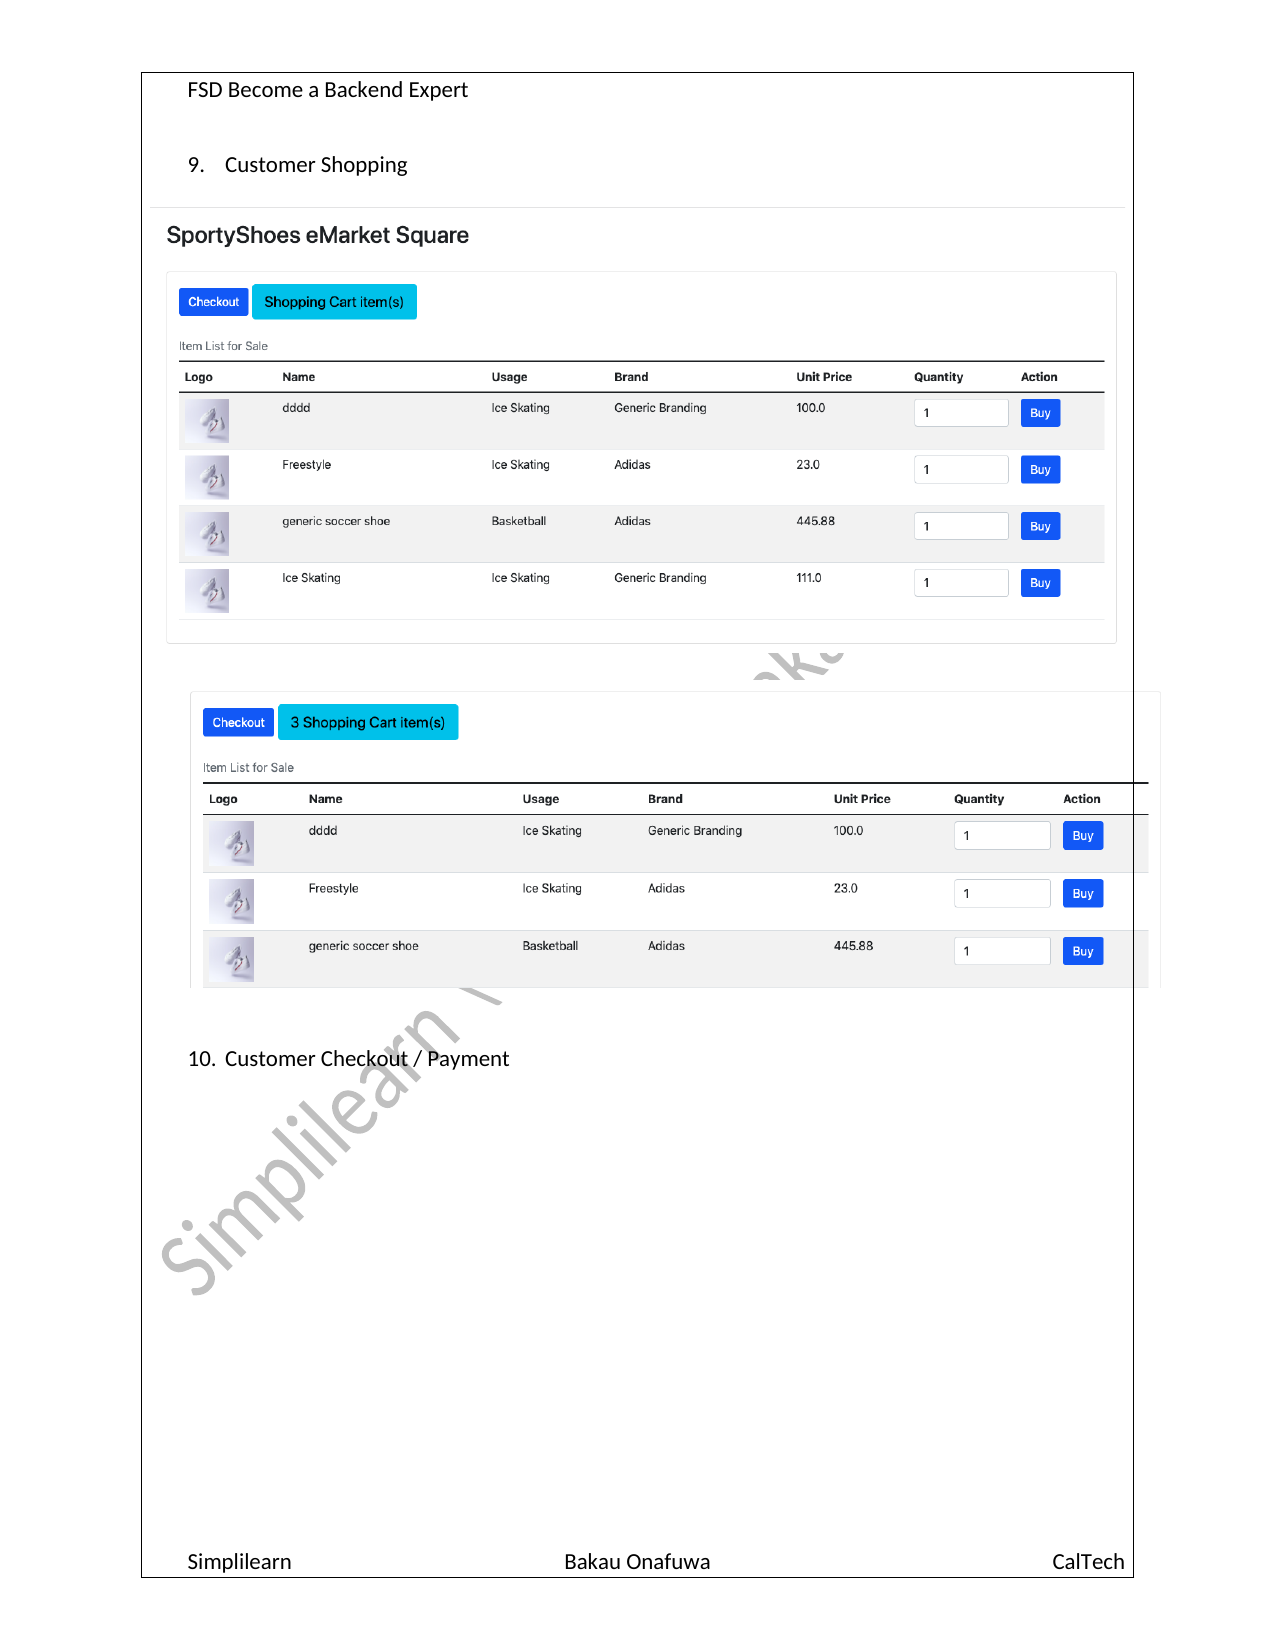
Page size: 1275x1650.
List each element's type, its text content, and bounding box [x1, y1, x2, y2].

picture [150, 206, 1125, 653]
picture [187, 680, 1133, 988]
list Customer Checkout / Payment [187, 1044, 1125, 1072]
list Customer Shopping [187, 150, 1125, 178]
picture [1134, 680, 1163, 988]
